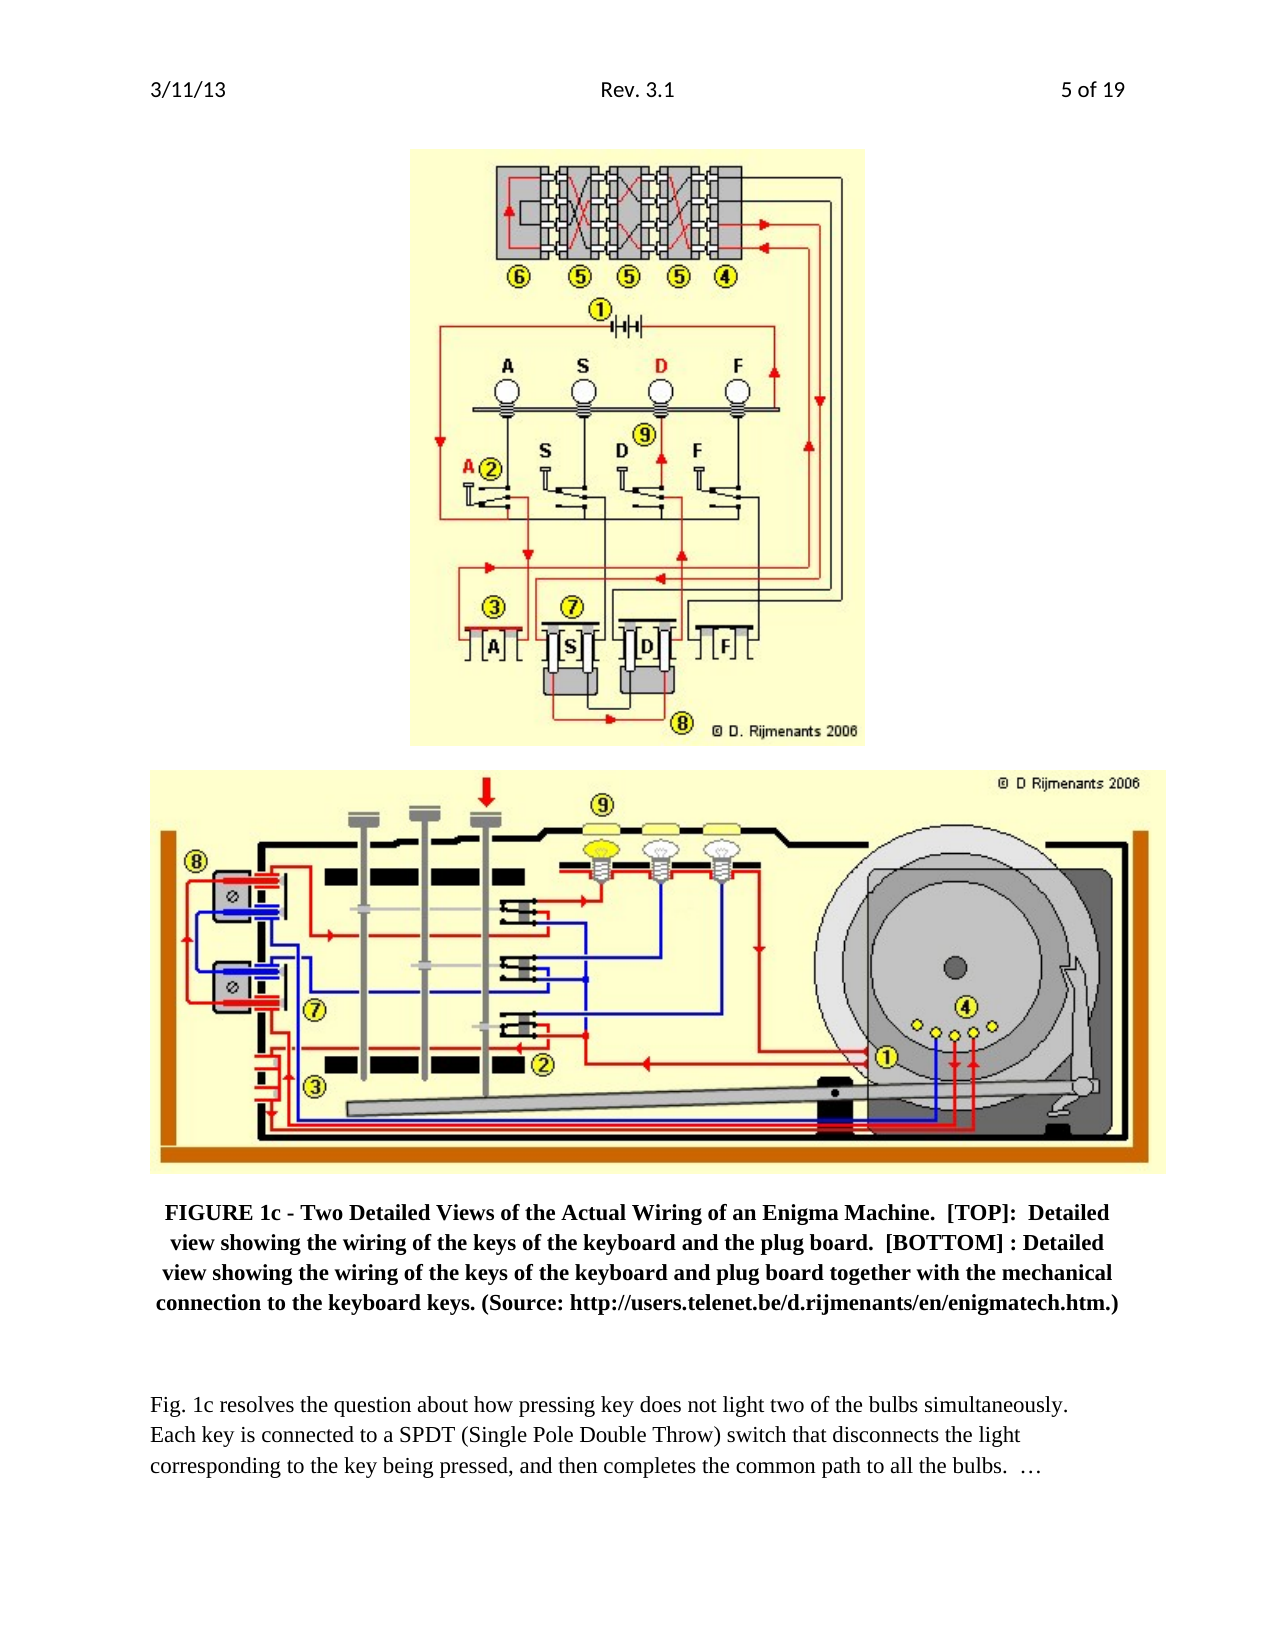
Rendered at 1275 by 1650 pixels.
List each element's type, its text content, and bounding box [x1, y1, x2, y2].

picture [410, 149, 865, 746]
text Fig. 1c resolves the question about how pressing key does not light two of the bulbs simultaneously. Each key is connected to a SPDT (Single Pole Double Throw) switch that disconnects the light corresponding to the key being pressed, and then completes the common path to all the bulbs. … [150, 1391, 1125, 1478]
picture [150, 770, 1166, 1174]
text FIGURE 1c - Two Detailed Views of the Actual Wiring of an Enigma Machine. [TOP]: Detailed view showing the wiring of the keys of the keyboard and the plug board. [BOTTOM] : Detailed view showing the wiring of the keys of the keyboard and plug board together with the mechanical connection to the keyboard keys. (Source: http://users.telenet.be/d.rijmenants/en/enigmatech.htm.) [150, 1199, 1125, 1316]
